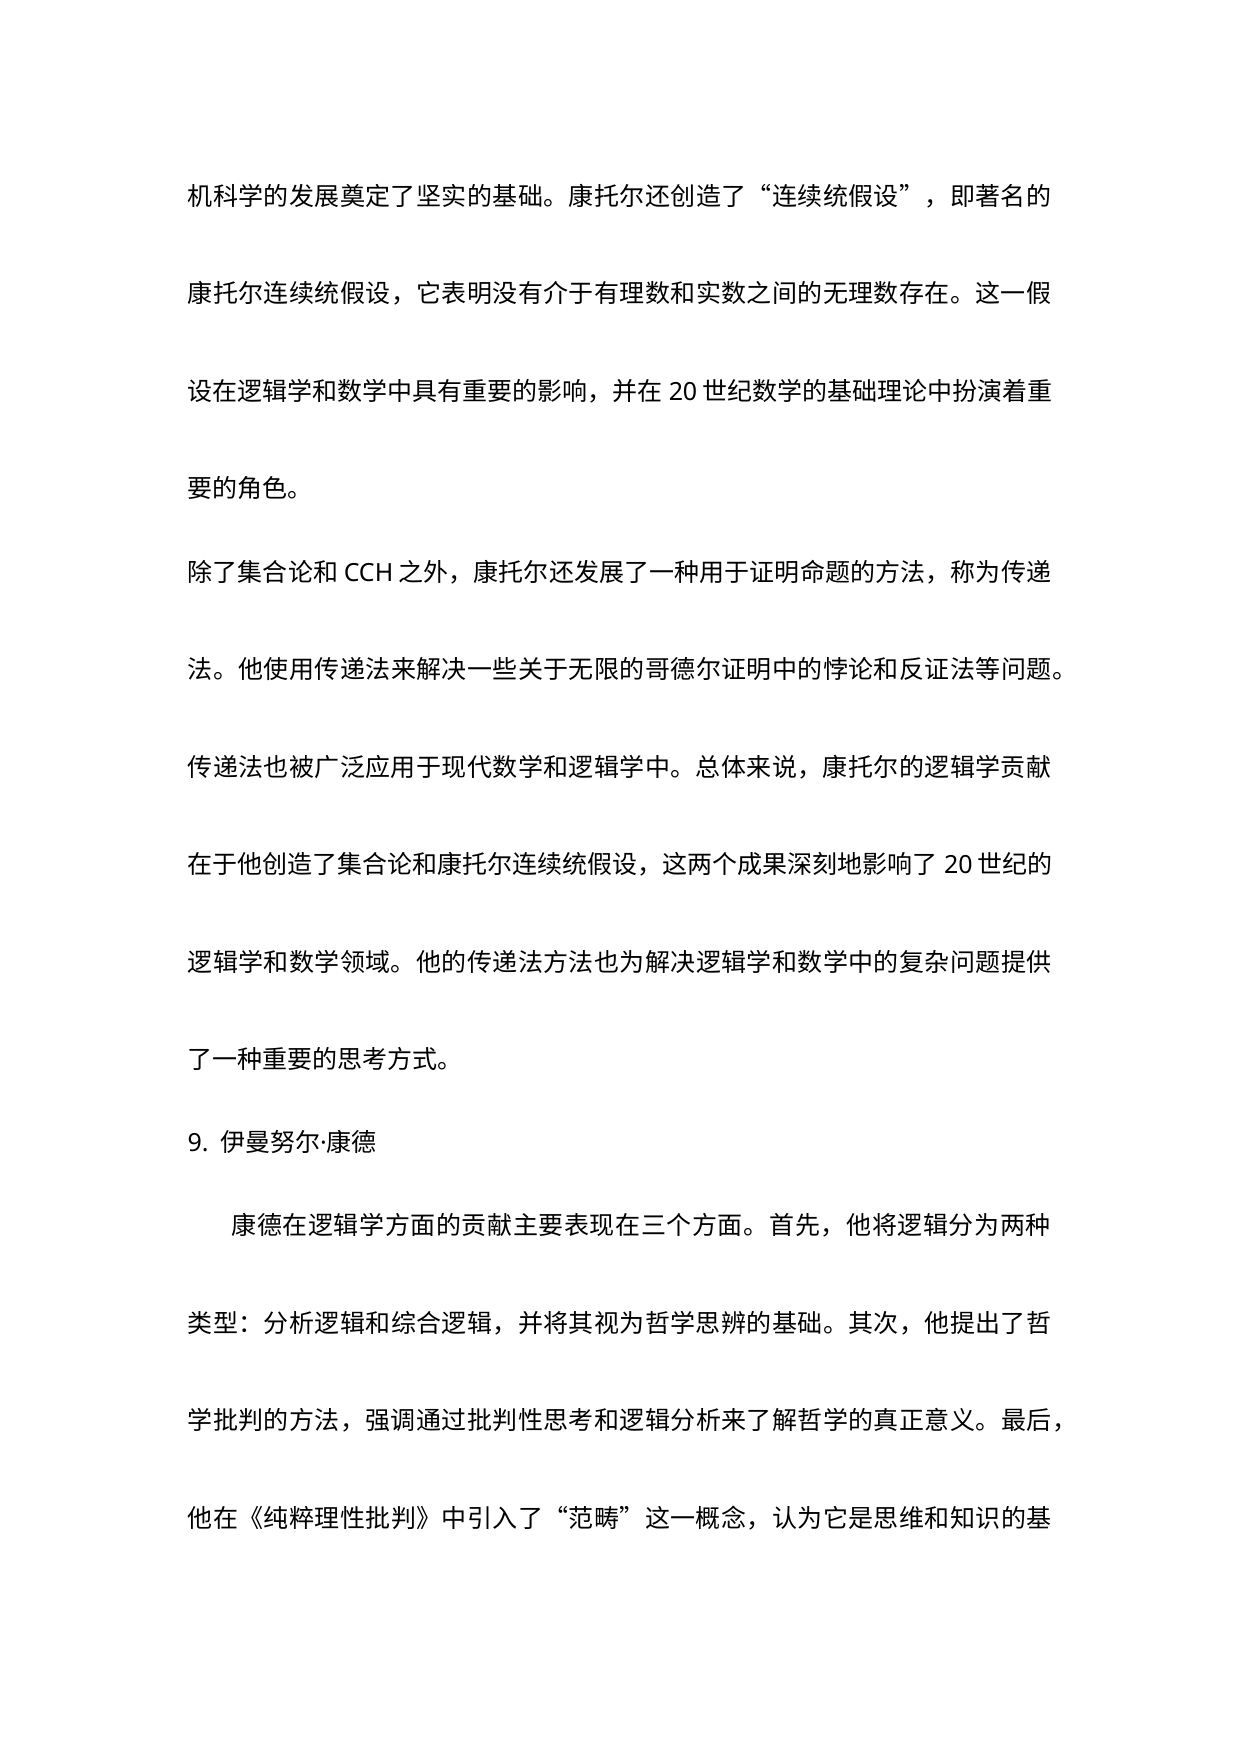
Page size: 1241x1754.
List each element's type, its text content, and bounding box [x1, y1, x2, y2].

list 除了集合论和CCH之外，康托尔还发展了一种用于证明命题的方法，称为传递法。他使用传递法来解决一些关于无限的哥德尔证明中的悖论和反证法等问题。传递法也被广泛应用于现代数学和逻辑学中。总体来说，康托尔的逻辑学贡献在于他创造了集合论和康托尔连续统假设，这两个成果深刻地影响了20世纪的逻辑学和数学领域。他的传递法方法也为解决逻辑学和数学中的复杂问题提供了一种重要的思考方式。 [187, 538, 1053, 1090]
list 伊曼努尔·康德 [187, 1108, 1053, 1173]
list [187, 1191, 1053, 1549]
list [187, 162, 1053, 519]
